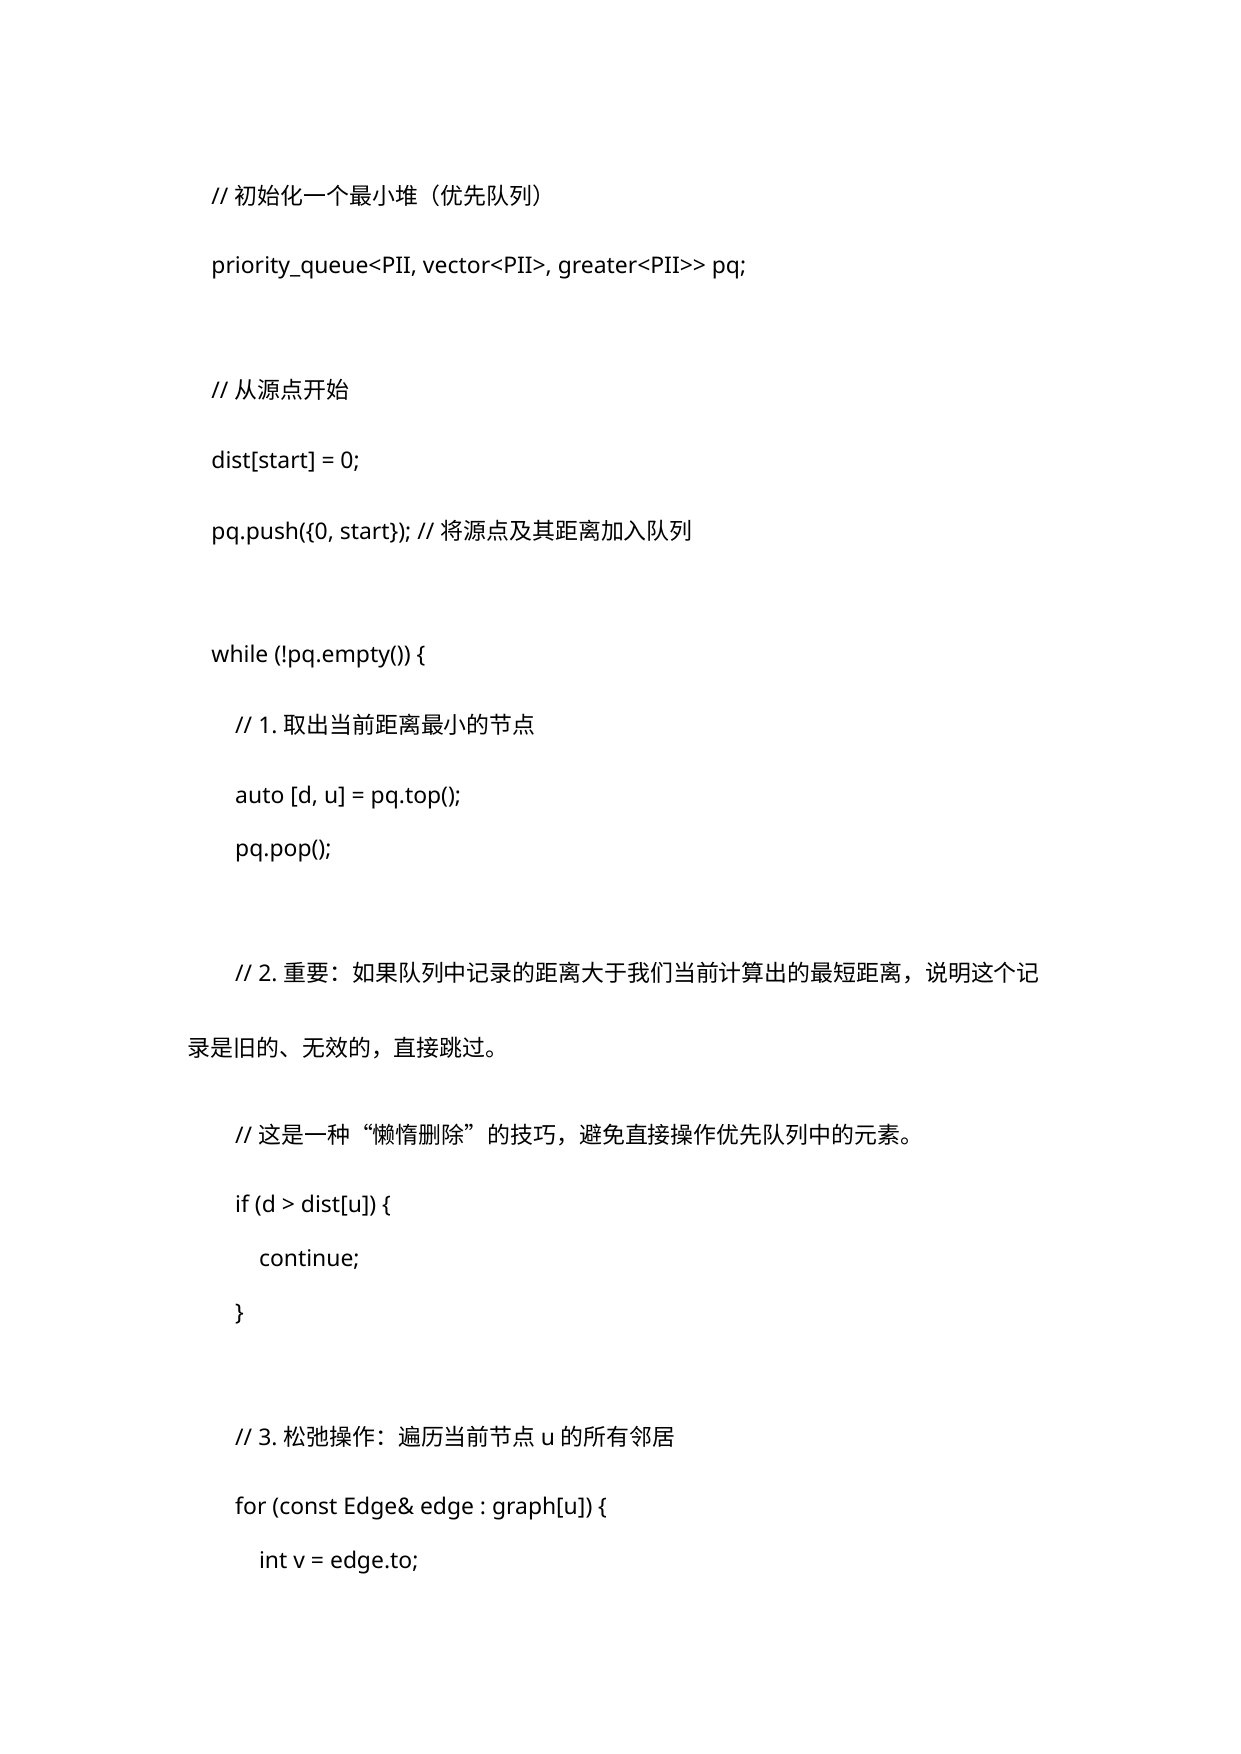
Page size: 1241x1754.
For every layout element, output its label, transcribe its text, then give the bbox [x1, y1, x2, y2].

text if (d > dist[u]) { [187, 1187, 1053, 1220]
text // 从源点开始 [187, 356, 1053, 421]
text // 3. 松弛操作：遍历当前节点 u 的所有邻居 [187, 1403, 1053, 1468]
text int v = edge.to; [187, 1543, 1053, 1576]
text } [187, 1295, 1053, 1328]
text pq.pop(); [187, 832, 1053, 864]
text priority_queue<PII, vector<PII>, greater<PII>> pq; [187, 249, 1053, 281]
text // 1. 取出当前距离最小的节点 [187, 691, 1053, 756]
text while (!pq.empty()) { [187, 637, 1053, 670]
text dist[start] = 0; [187, 443, 1053, 476]
text continue; [187, 1241, 1053, 1274]
text // 2. 重要：如果队列中记录的距离大于我们当前计算出的最短距离，说明这个记录是旧的、无效的，直接跳过。 [187, 939, 1053, 1079]
text for (const Edge& edge : graph[u]) { [187, 1489, 1053, 1522]
text pq.push({0, start}); // 将源点及其距离加入队列 [187, 497, 1053, 562]
text // 这是一种“懒惰删除”的技巧，避免直接操作优先队列中的元素。 [187, 1101, 1053, 1166]
text // 初始化一个最小堆（优先队列） [187, 162, 1053, 227]
text auto [d, u] = pq.top(); [187, 778, 1053, 810]
